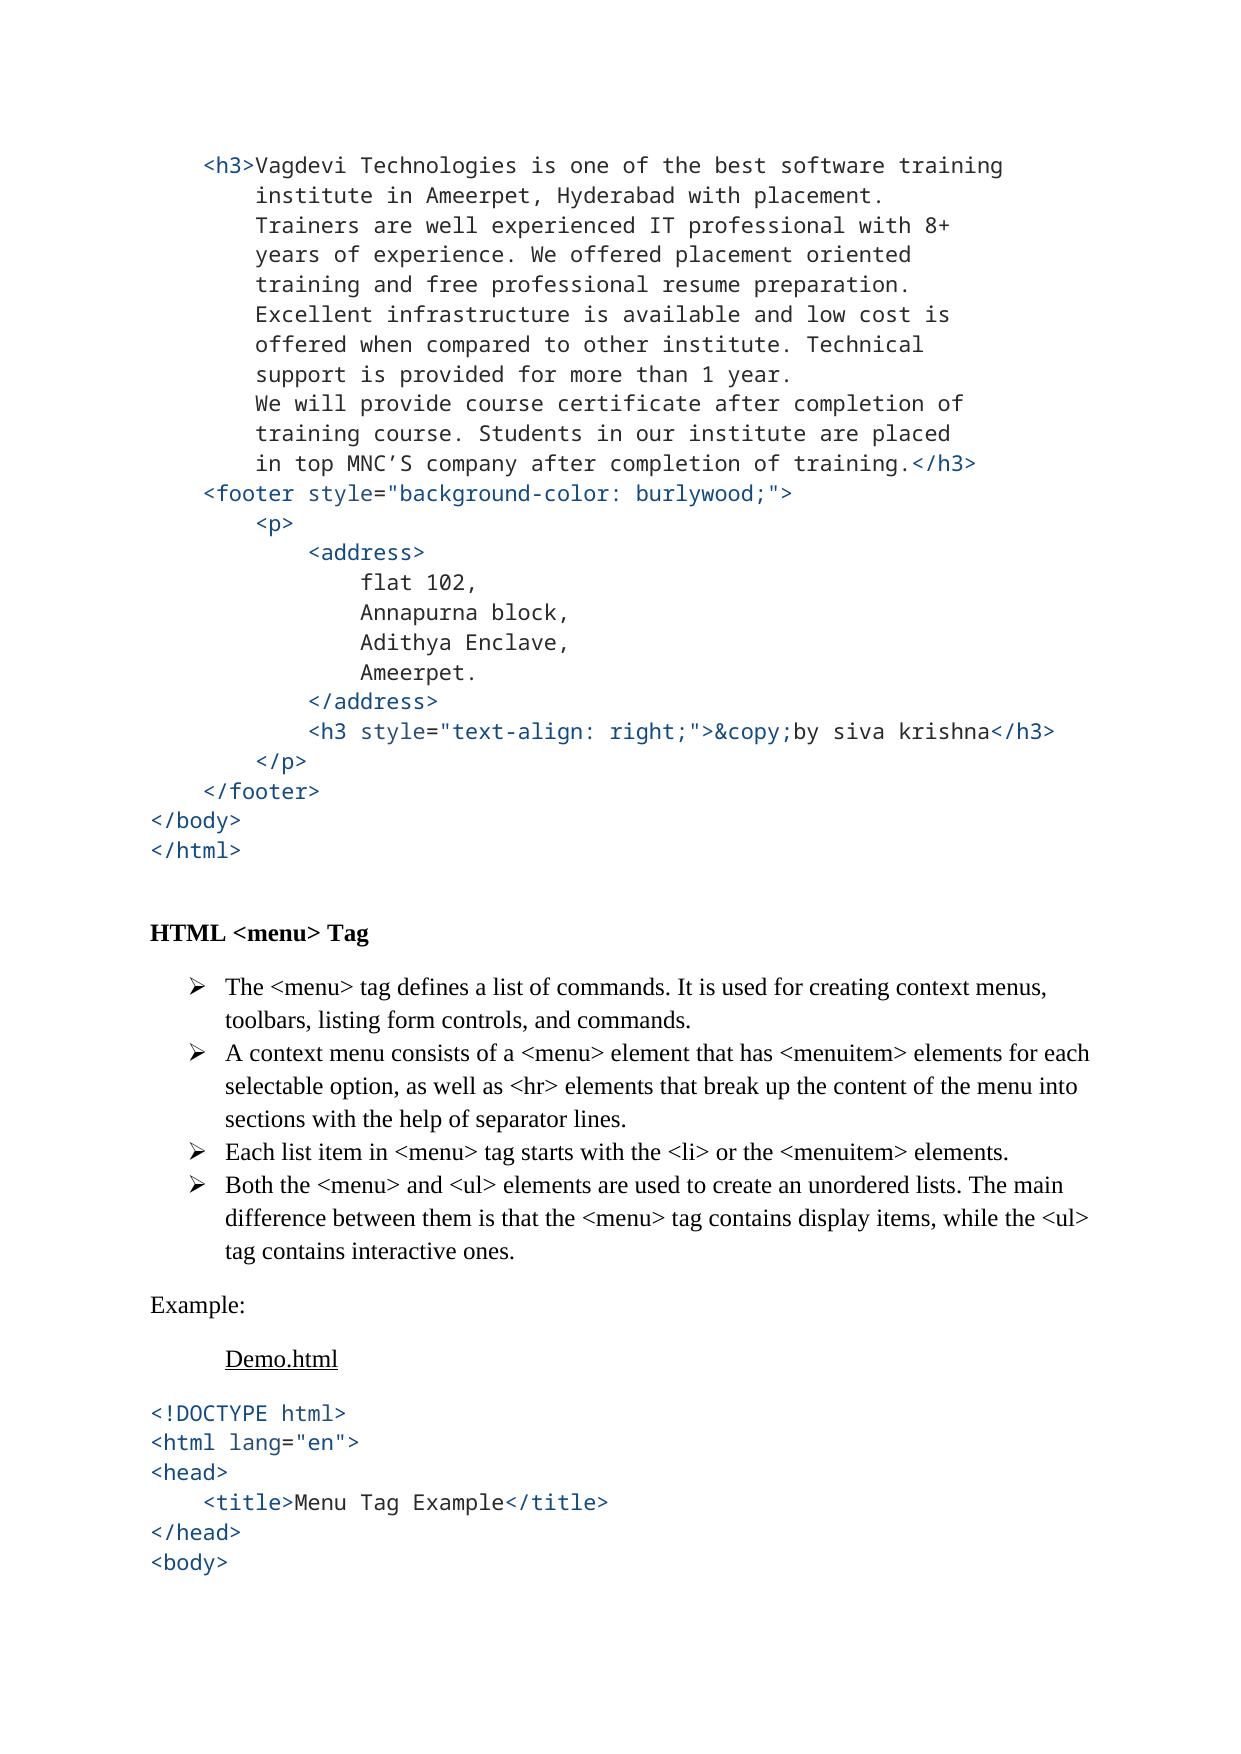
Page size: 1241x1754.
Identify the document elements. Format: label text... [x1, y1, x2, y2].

text </address> [150, 686, 1090, 716]
text flat 102, [150, 567, 1090, 597]
text <head> [150, 1457, 1090, 1487]
text </html> [150, 835, 1090, 865]
text Example: [150, 1290, 1090, 1319]
text Adithya Enclave, [150, 627, 1090, 656]
text <h3>Vagdevi Technologies is one of the best software training [150, 150, 1090, 180]
list Each list item in <menu> tag starts with the <li> or the <menuitem> elements. [187, 1137, 1090, 1166]
text We will provide course certificate after completion of [150, 388, 1090, 418]
text Ameerpet. [150, 656, 1090, 686]
text Demo.html [150, 1344, 1090, 1372]
text <address> [150, 537, 1090, 567]
text </head> [150, 1517, 1090, 1547]
text Excellent infrastructure is available and low cost is [150, 299, 1090, 329]
text </p> [150, 746, 1090, 776]
text <!DOCTYPE html> [150, 1398, 1090, 1427]
text training and free professional resume preparation. [150, 269, 1090, 299]
text offered when compared to other institute. Technical [150, 329, 1090, 358]
text HTML <menu> Tag [150, 918, 1090, 947]
text </footer> [150, 776, 1090, 805]
text support is provided for more than 1 year. [150, 358, 1090, 388]
text <body> [150, 1547, 1090, 1576]
text <footer style="background-color: burlywood;"> [150, 478, 1090, 507]
text Trainers are well experienced IT professional with 8+ [150, 209, 1090, 239]
text <h3 style="text-align: right;">&copy;by siva krishna</h3> [150, 716, 1090, 746]
text <p> [150, 507, 1090, 537]
text in top MNC’S company after completion of training.</h3> [150, 448, 1090, 478]
text </body> [150, 805, 1090, 835]
text <html lang="en"> [150, 1427, 1090, 1457]
list A context menu consists of a <menu> element that has <menuitem> elements for each selectable option, as well as <hr> elements that break up the content of the menu into sections with the help of separator lines. [187, 1038, 1090, 1133]
text institute in Ameerpet, Hyderabad with placement. [150, 180, 1090, 209]
text training course. Students in our institute are placed [150, 418, 1090, 448]
text Annapurna block, [150, 597, 1090, 627]
text years of experience. We offered placement oriented [150, 239, 1090, 269]
list Both the <menu> and <ul> elements are used to create an unordered lists. The main difference between them is that the <menu> tag contains display items, while the <ul> tag contains interactive ones. [187, 1170, 1090, 1265]
list The <menu> tag defines a list of commands. It is used for creating context menus, toolbars, listing form controls, and commands. [187, 972, 1090, 1034]
text <title>Menu Tag Example</title> [150, 1487, 1090, 1517]
